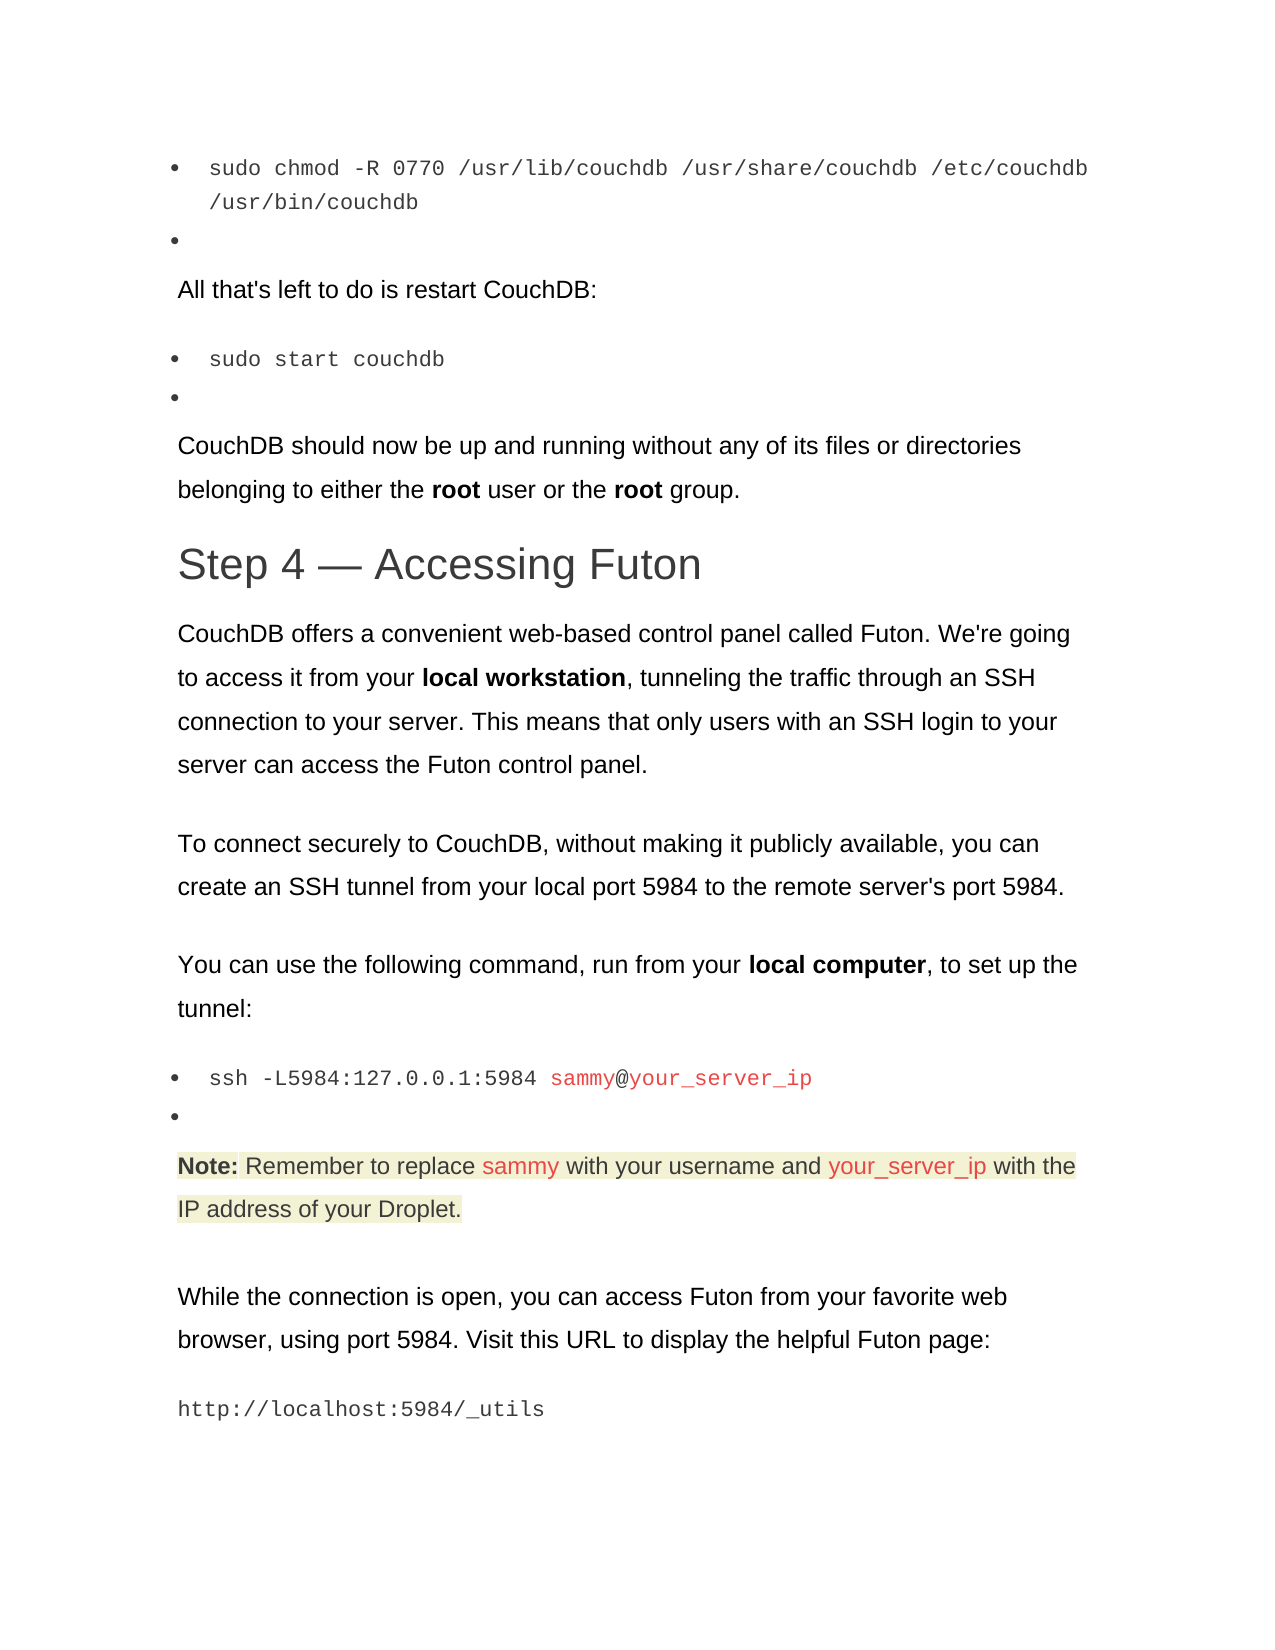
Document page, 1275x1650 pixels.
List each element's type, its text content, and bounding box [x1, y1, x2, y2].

text Step 4 — Accessing Futon [177, 538, 1098, 588]
text While the connection is open, you can access Futon from your favorite web browser, using port 5984. Visit this URL to display the helpful Futon page: [177, 1267, 1098, 1354]
text You can use the following command, run from your local computer, to set up the tunnel: [177, 935, 1098, 1023]
list sudo start couchdb [171, 338, 1098, 373]
text http://localhost:5984/_utils [177, 1388, 1098, 1423]
text All that's left to do is restart CouchDB: [177, 260, 1098, 304]
text CouchDB offers a convenient web-based control panel called Futon. We're going to access it from your local workstation, tunneling the traffic through an SSH connection to your server. This means that only users with an SSH login to your server can access the Futon control panel. [177, 604, 1098, 779]
list ssh -L5984:127.0.0.1:5984 sammy@your_server_ip [171, 1057, 1098, 1092]
text Note: Remember to replace sammy with your username and your_server_ip with the IP address of your Droplet. [177, 1135, 1098, 1267]
text To connect securely to CouchDB, without making it publicly available, you can create an SSH tunnel from your local port 5984 to the remote server's port 5984. [177, 813, 1098, 901]
list sudo chmod -R 0770 /usr/lib/couchdb /usr/share/couchdb /etc/couchdb /usr/bin/couchdb [171, 148, 1098, 216]
text CouchDB should now be up and running without any of its files or directories belonging to either the root user or the root group. [177, 416, 1098, 504]
